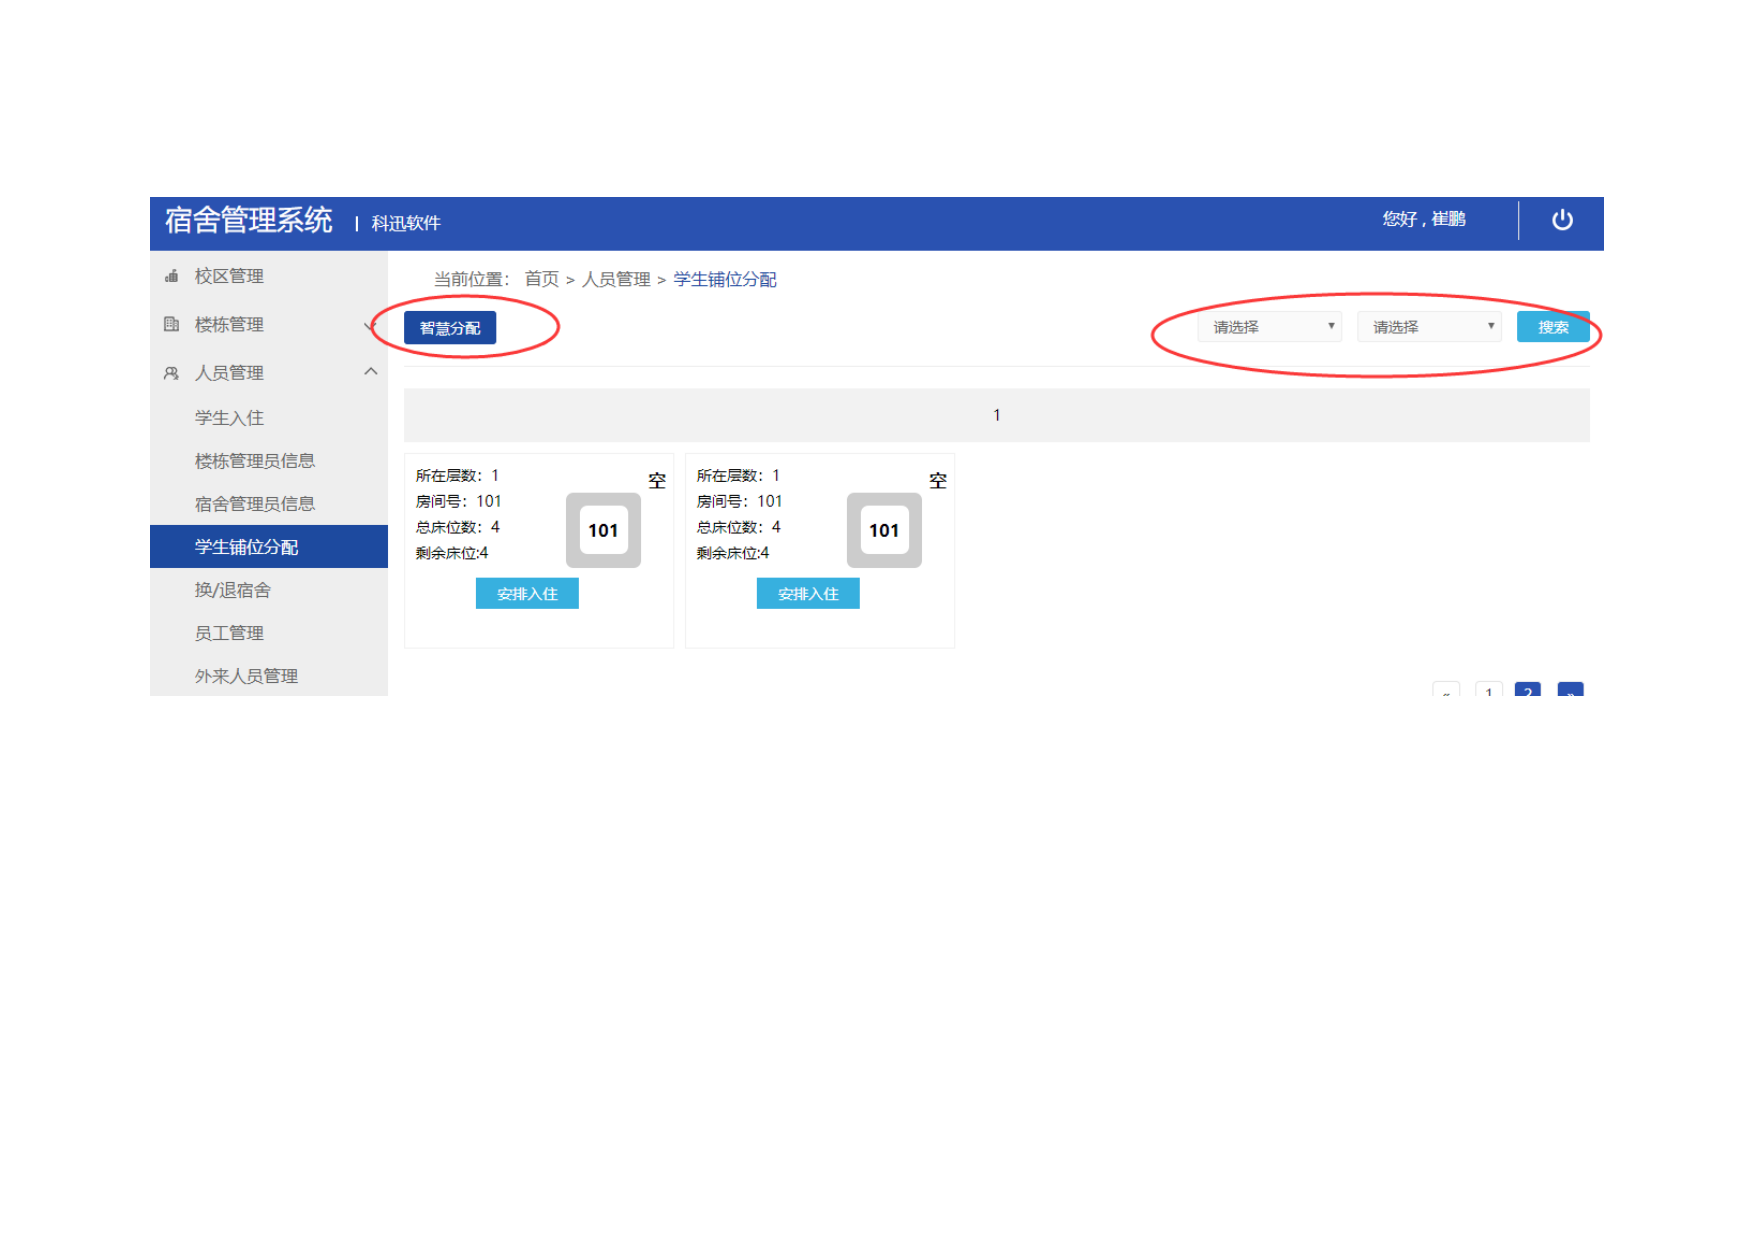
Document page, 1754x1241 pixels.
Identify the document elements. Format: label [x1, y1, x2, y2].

picture [150, 197, 1604, 696]
